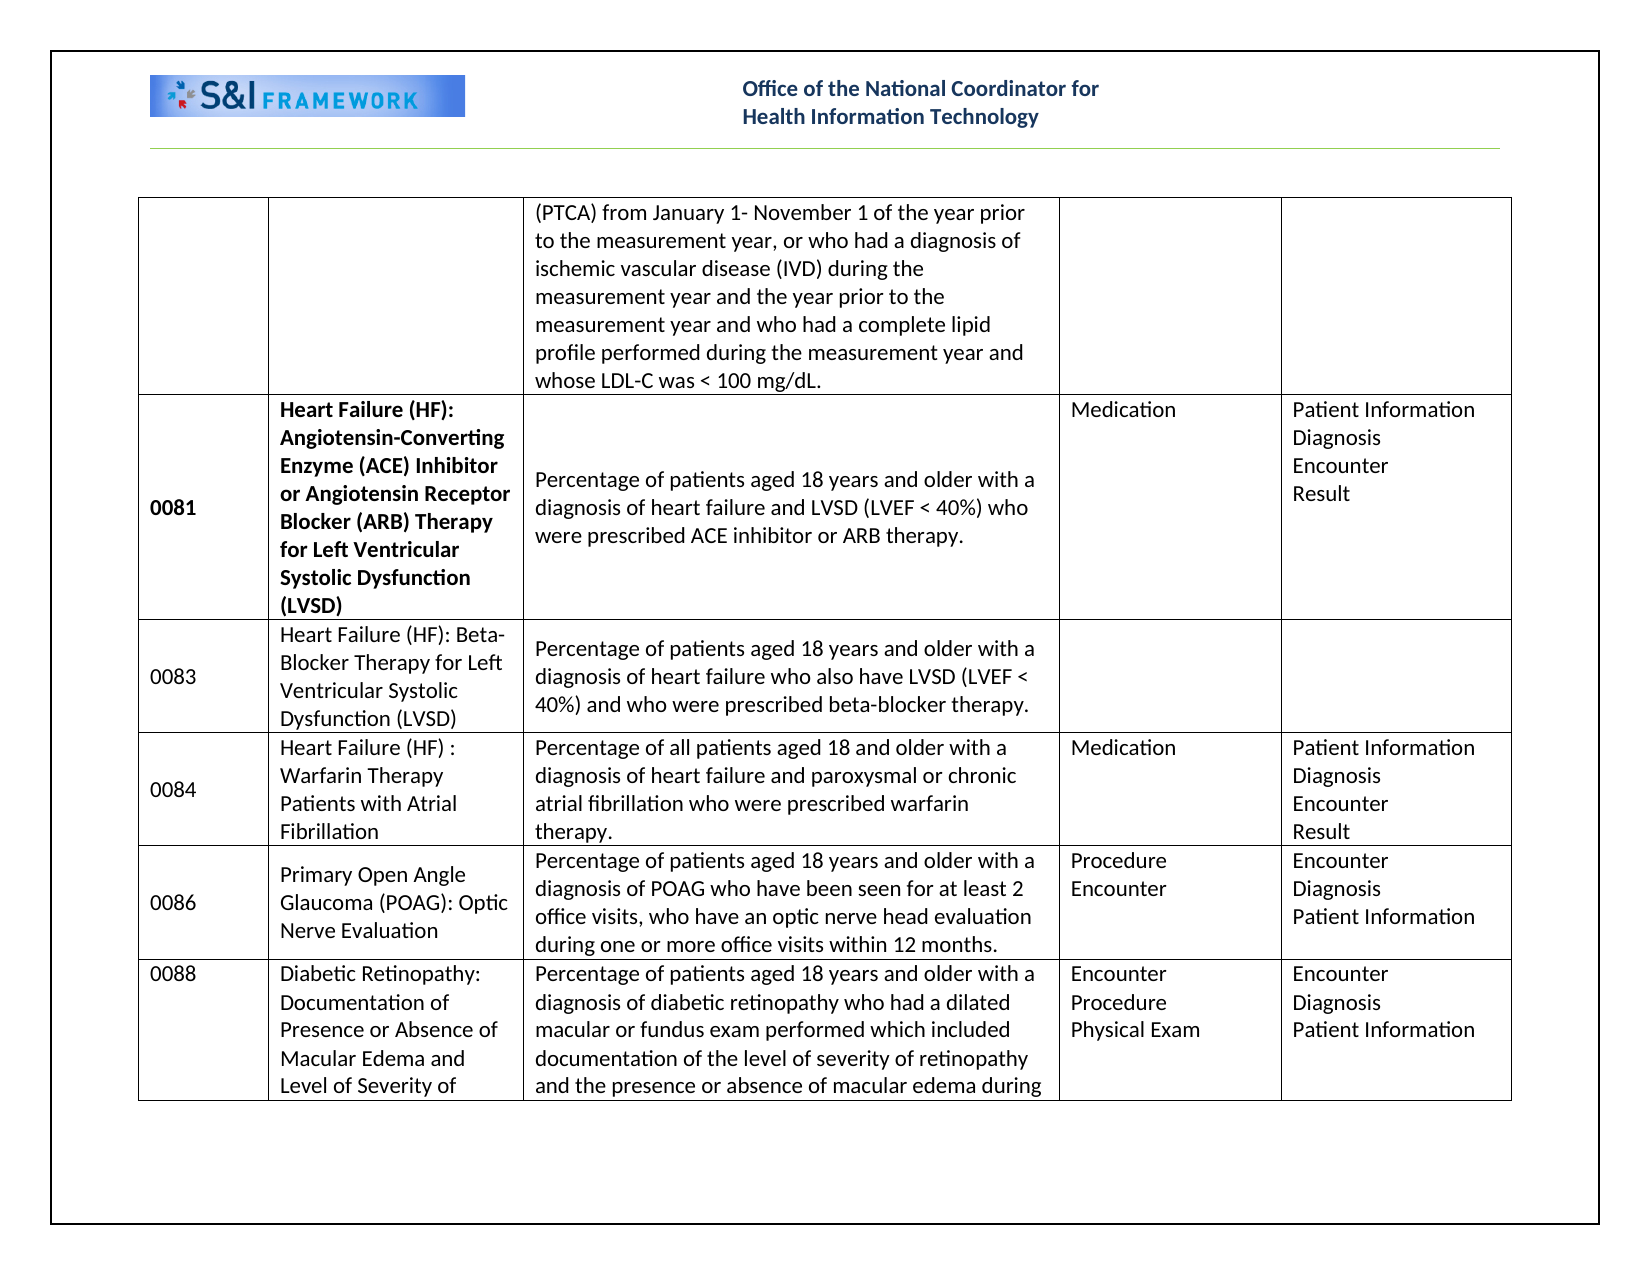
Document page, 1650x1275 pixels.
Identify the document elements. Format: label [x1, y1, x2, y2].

picture [150, 75, 465, 117]
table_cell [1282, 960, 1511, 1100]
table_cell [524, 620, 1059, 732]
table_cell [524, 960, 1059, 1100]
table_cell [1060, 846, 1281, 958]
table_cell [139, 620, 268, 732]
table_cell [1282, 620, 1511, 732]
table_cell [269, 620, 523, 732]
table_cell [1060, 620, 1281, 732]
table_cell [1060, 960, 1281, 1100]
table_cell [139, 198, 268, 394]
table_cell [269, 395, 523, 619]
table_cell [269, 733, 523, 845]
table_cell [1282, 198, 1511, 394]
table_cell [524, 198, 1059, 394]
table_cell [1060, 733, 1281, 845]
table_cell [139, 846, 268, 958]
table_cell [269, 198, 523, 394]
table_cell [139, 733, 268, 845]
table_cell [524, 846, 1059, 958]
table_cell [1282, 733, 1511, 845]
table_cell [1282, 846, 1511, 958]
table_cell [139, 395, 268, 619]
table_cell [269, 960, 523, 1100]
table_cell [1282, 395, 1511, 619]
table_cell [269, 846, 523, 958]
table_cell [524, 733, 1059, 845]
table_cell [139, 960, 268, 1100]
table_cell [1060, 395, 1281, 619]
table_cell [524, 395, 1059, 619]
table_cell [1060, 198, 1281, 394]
